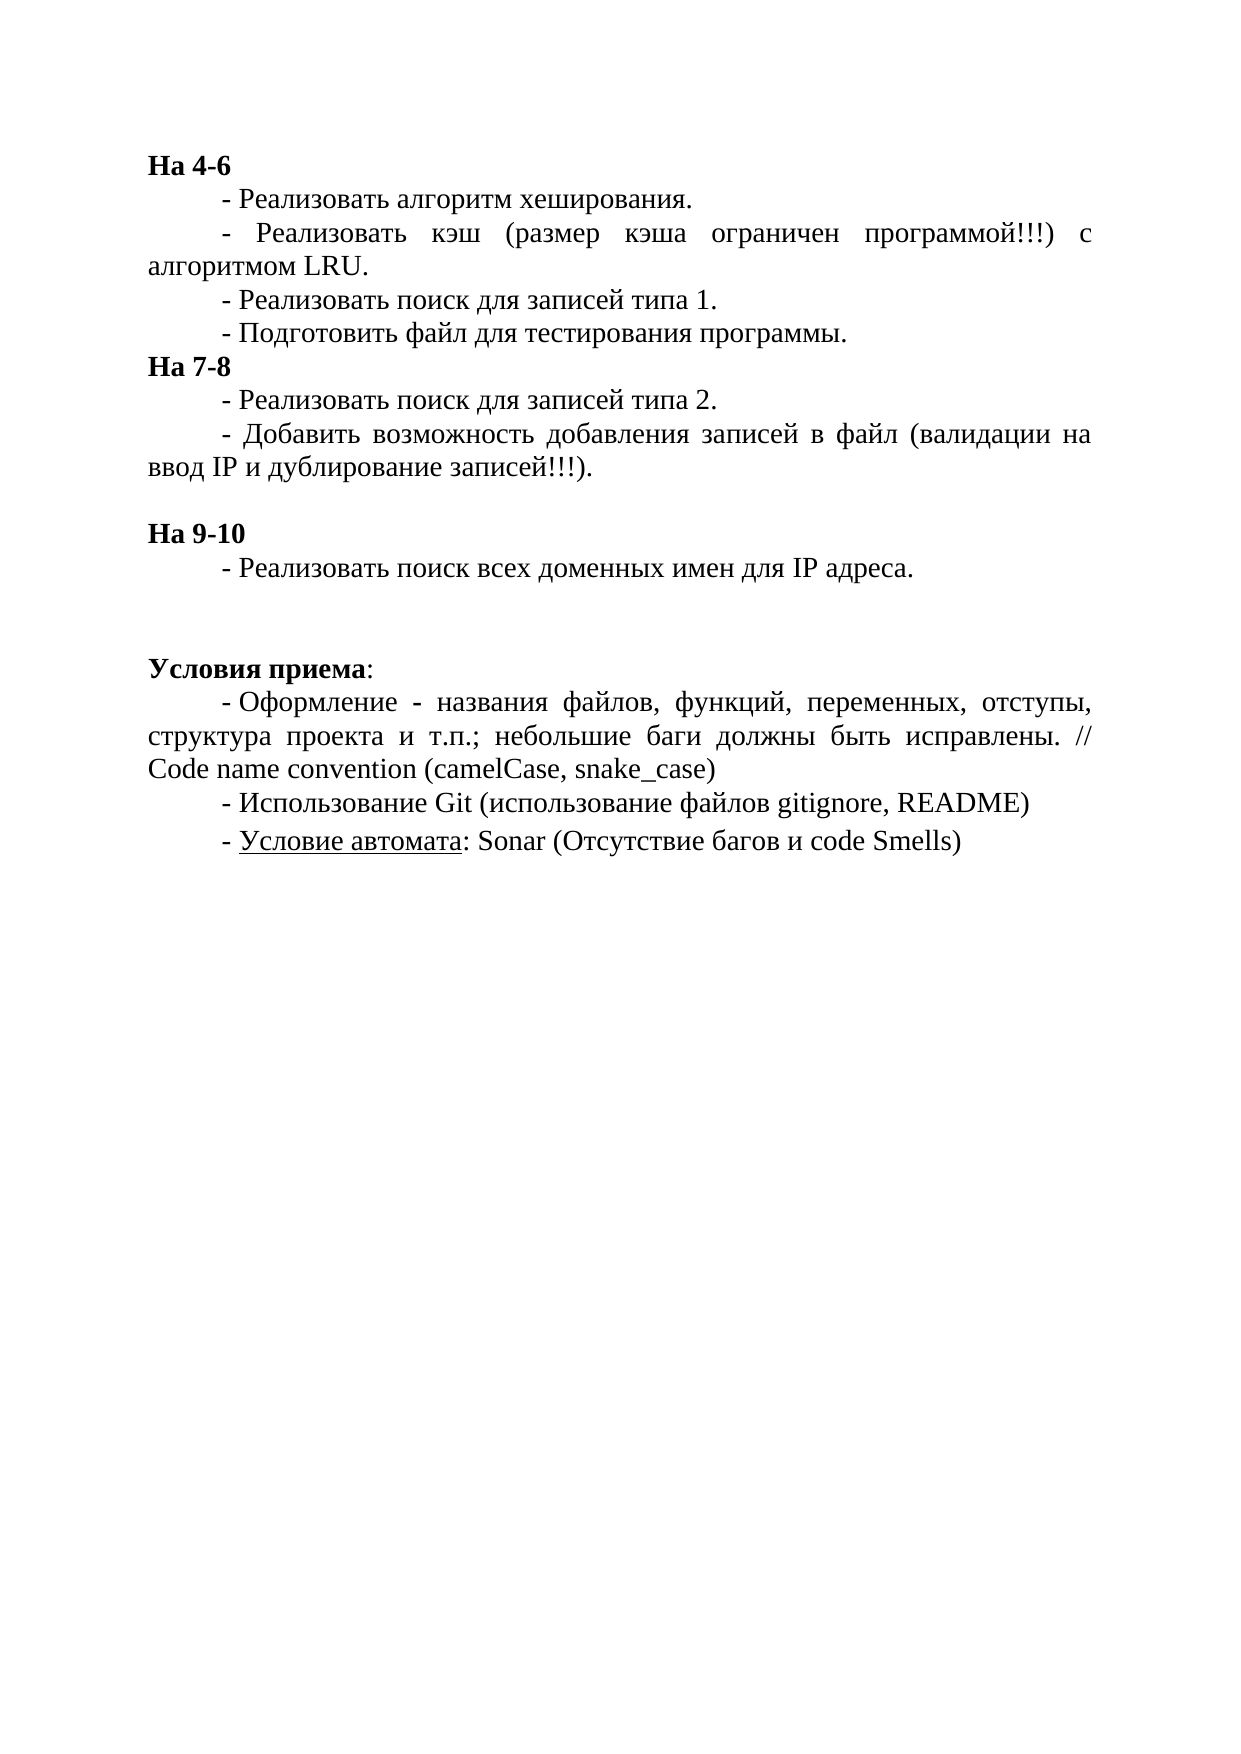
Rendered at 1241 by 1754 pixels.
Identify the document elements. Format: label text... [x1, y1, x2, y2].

list Оформление - названия файлов, функций, переменных, отступы, структура проекта и т.п.; небольшие баги должны быть исправлены. // Code name convention (camelCase, snake_case) [148, 684, 1093, 785]
text На 4-6 [148, 148, 1093, 181]
text Условия приема: [148, 651, 1093, 684]
text - Подготовить файл для тестирования программы. [148, 315, 1093, 349]
text На 9-10 [148, 517, 1093, 550]
text - Реализовать кэш (размер кэша ограничен программой!!!) с алгоритмом LRU. [148, 215, 1093, 282]
list Использование Git (использование файлов gitignore, README) [148, 785, 1093, 818]
text - Реализовать поиск для записей типа 1. [148, 282, 1093, 315]
text На 7-8 [148, 349, 1093, 382]
text - Реализовать поиск для записей типа 2. [148, 382, 1093, 416]
list Условие автомата: Sonar (Отсутствие багов и code Smells) [148, 823, 1093, 857]
text - Реализовать алгоритм хеширования. [148, 181, 1093, 215]
text - Добавить возможность добавления записей в файл (валидации на ввод IP и дублирование записей!!!). [148, 416, 1093, 483]
text - Реализовать поиск всех доменных имен для IP адреса. [148, 550, 1093, 584]
